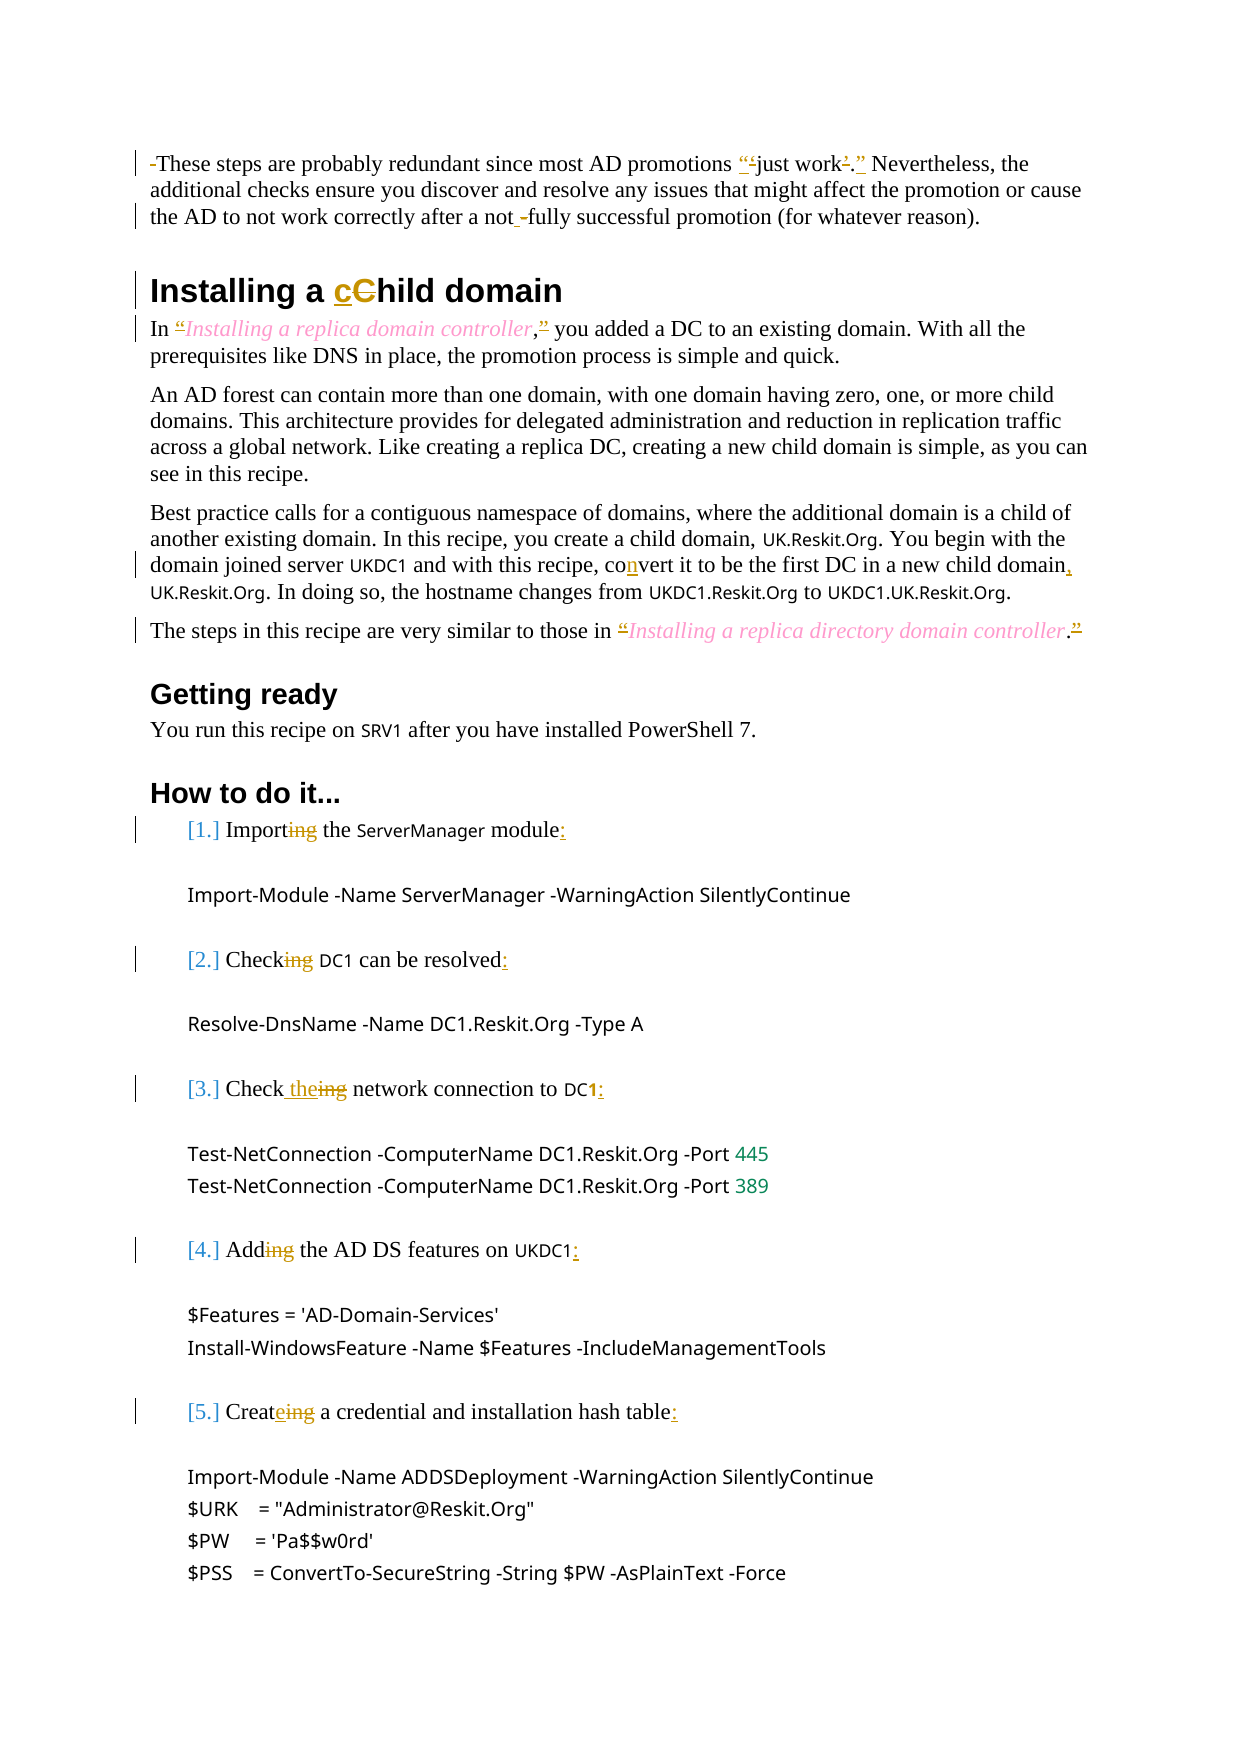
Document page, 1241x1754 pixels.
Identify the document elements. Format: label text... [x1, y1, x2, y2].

text You run this recipe on SRV1 after you have installed PowerShell 7. [150, 717, 1090, 743]
text Best practice calls for a contiguous namespace of domains, where the additional domain is a child of another existing domain. In this recipe, you create a child domain, UK.Reskit.Org. You begin with the domain joined server UKDC1 and with this recipe, covert it to be the first DC in a new child domain UK.Reskit.Org. In doing so, the hostname changes from UKDC1.Reskit.Org to UKDC1.UK.Reskit.Org. [150, 498, 1090, 604]
text Test-NetConnection -ComputerName DC1.Reskit.Org -Port 389 [187, 1172, 1090, 1199]
text Creat a credential and installation hash table [187, 1398, 1053, 1424]
text In Installing a replica domain controller, you added a DC to an existing domain. With all the prerequisites like DNS in place, the promotion process is simple and quick. [150, 315, 1090, 368]
text $URK = "Administrator@Reskit.Org" [187, 1495, 1090, 1522]
list Import the ServerManager module [187, 816, 1053, 843]
text Add the AD DS features on UKDC1 [187, 1237, 1053, 1263]
text Install-WindowsFeature -Name $Features -IncludeManagementTools [187, 1334, 1090, 1361]
subtitle How to do it... [150, 776, 1090, 810]
text Check network connection to DC1 [187, 1075, 1053, 1102]
text An AD forest can contain more than one domain, with one domain having zero, one, or more child domains. This architecture provides for delegated administration and reduction in replication traffic across a global network. Like creating a replica DC, creating a new child domain is simple, as you can see in this recipe. [150, 381, 1090, 486]
text Resolve-DnsName -Name DC1.Reskit.Org -Type A [187, 1011, 1090, 1038]
text Check DC1 can be resolved [187, 946, 1053, 972]
text $Features = 'AD-Domain-Services' [187, 1302, 1090, 1328]
text Import-Module -Name ADDSDeployment -WarningAction SilentlyContinue [187, 1463, 1090, 1490]
text $PSS = ConvertTo-SecureString -String $PW -AsPlainText -Force [187, 1559, 1090, 1586]
text These steps are probably redundant since most AD promotions just work. Nevertheless, the additional checks ensure you discover and resolve any issues that might affect the promotion or cause the AD to not work correctly after a notfully successful promotion (for whatever reason). [150, 150, 1090, 229]
text $PW = 'Pa$$w0rd' [187, 1527, 1090, 1554]
text Import-Module -Name ServerManager -WarningAction SilentlyContinue [187, 881, 1090, 908]
text Test-NetConnection -ComputerName DC1.Reskit.Org -Port 445 [187, 1140, 1090, 1167]
subtitle Getting ready [150, 677, 1090, 710]
subtitle Installing a hild domain [150, 271, 1090, 309]
text The steps in this recipe are very similar to those in Installing a replica directory domain controller. [150, 617, 1090, 643]
